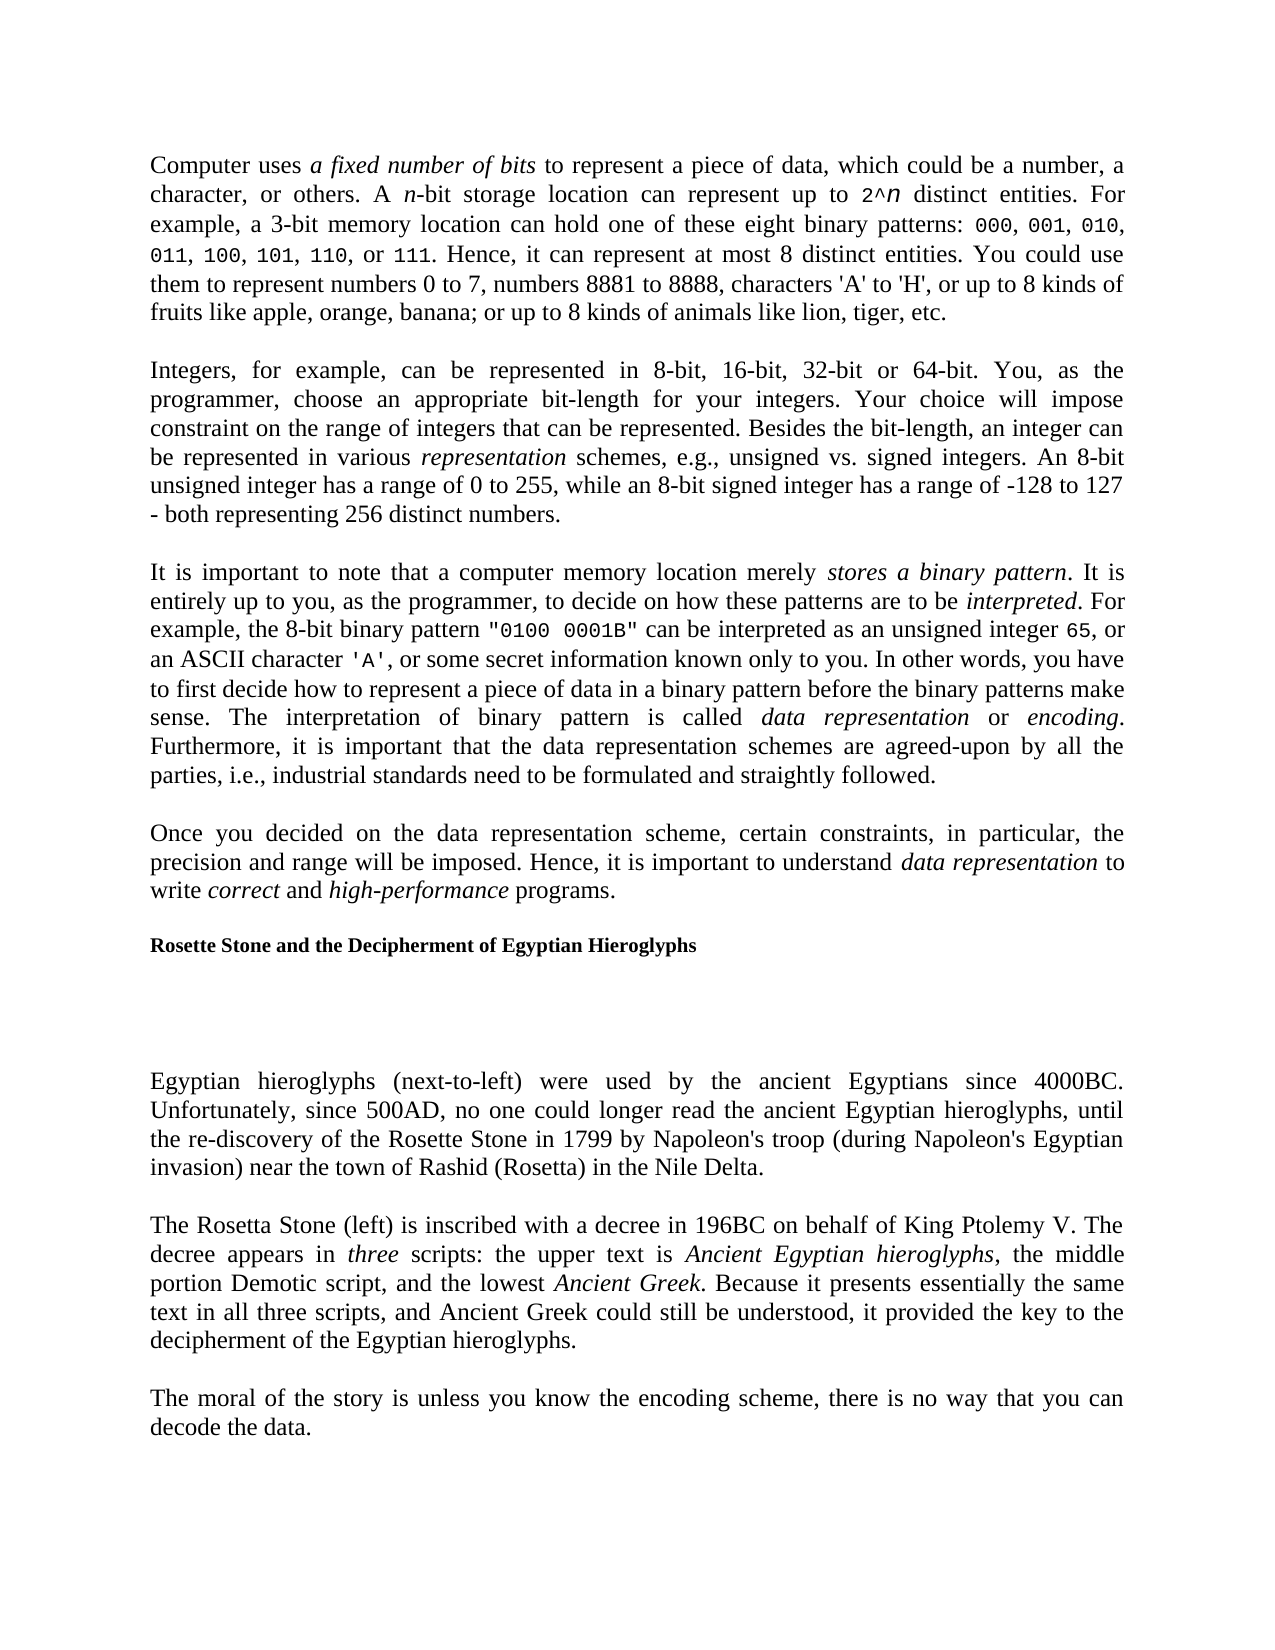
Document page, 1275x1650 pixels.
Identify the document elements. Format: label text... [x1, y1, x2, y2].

text Rosette Stone and the Decipherment of Egyptian Hieroglyphs [150, 933, 1125, 957]
text The Rosetta Stone (left) is inscribed with a decree in 196BC on behalf of King Ptolemy V. The decree appears in three scripts: the upper text is Ancient Egyptian hieroglyphs, the middle portion Demotic script, and the lowest Ancient Greek. Because it presents essentially the same text in all three scripts, and Ancient Greek could still be understood, it provided the key to the decipherment of the Egyptian hieroglyphs. [150, 1210, 1125, 1354]
text The moral of the story is unless you know the encoding scheme, there is no way that you can decode the data. [150, 1383, 1125, 1441]
text Once you decided on the data representation scheme, certain constraints, in particular, the precision and range will be imposed. Hence, it is important to understand data representation to write correct and high-performance programs. [150, 818, 1125, 904]
text Computer uses a fixed number of bits to represent a piece of data, which could be a number, a character, or others. A n-bit storage location can represent up to 2^n distinct entities. For example, a 3-bit memory location can hold one of these eight binary patterns: 000, 001, 010, 011, 100, 101, 110, or 111. Hence, it can represent at most 8 distinct entities. You could use them to represent numbers 0 to 7, numbers 8881 to 8888, characters 'A' to 'H', or up to 8 kinds of fruits like apple, orange, banana; or up to 8 kinds of animals like lion, tiger, etc. [150, 150, 1125, 326]
text Integers, for example, can be represented in 8-bit, 16-bit, 32-bit or 64-bit. You, as the programmer, choose an appropriate bit-length for your integers. Your choice will impose constraint on the range of integers that can be represented. Besides the bit-length, an integer can be represented in various representation schemes, e.g., unsigned vs. signed integers. An 8-bit unsigned integer has a range of 0 to 255, while an 8-bit signed integer has a range of -128 to 127 - both representing 256 distinct numbers. [150, 355, 1125, 528]
text It is important to note that a computer memory location merely stores a binary pattern. It is entirely up to you, as the programmer, to decide on how these patterns are to be interpreted. For example, the 8-bit binary pattern "0100 0001B" can be interpreted as an unsigned integer 65, or an ASCII character 'A', or some secret information known only to you. In other words, you have to first decide how to represent a piece of data in a binary pattern before the binary patterns make sense. The interpretation of binary pattern is called data representation or encoding. Furthermore, it is important that the data representation schemes are agreed-upon by all the parties, i.e., industrial standards need to be formulated and straightly followed. [150, 557, 1125, 789]
text Egyptian hieroglyphs (next-to-left) were used by the ancient Egyptians since 4000BC. Unfortunately, since 500AD, no one could longer read the ancient Egyptian hieroglyphs, until the re-discovery of the Rosette Stone in 1799 by Napoleon's troop (during Napoleon's Egyptian invasion) near the town of Rashid (Rosetta) in the Nile Delta. [150, 1066, 1125, 1181]
